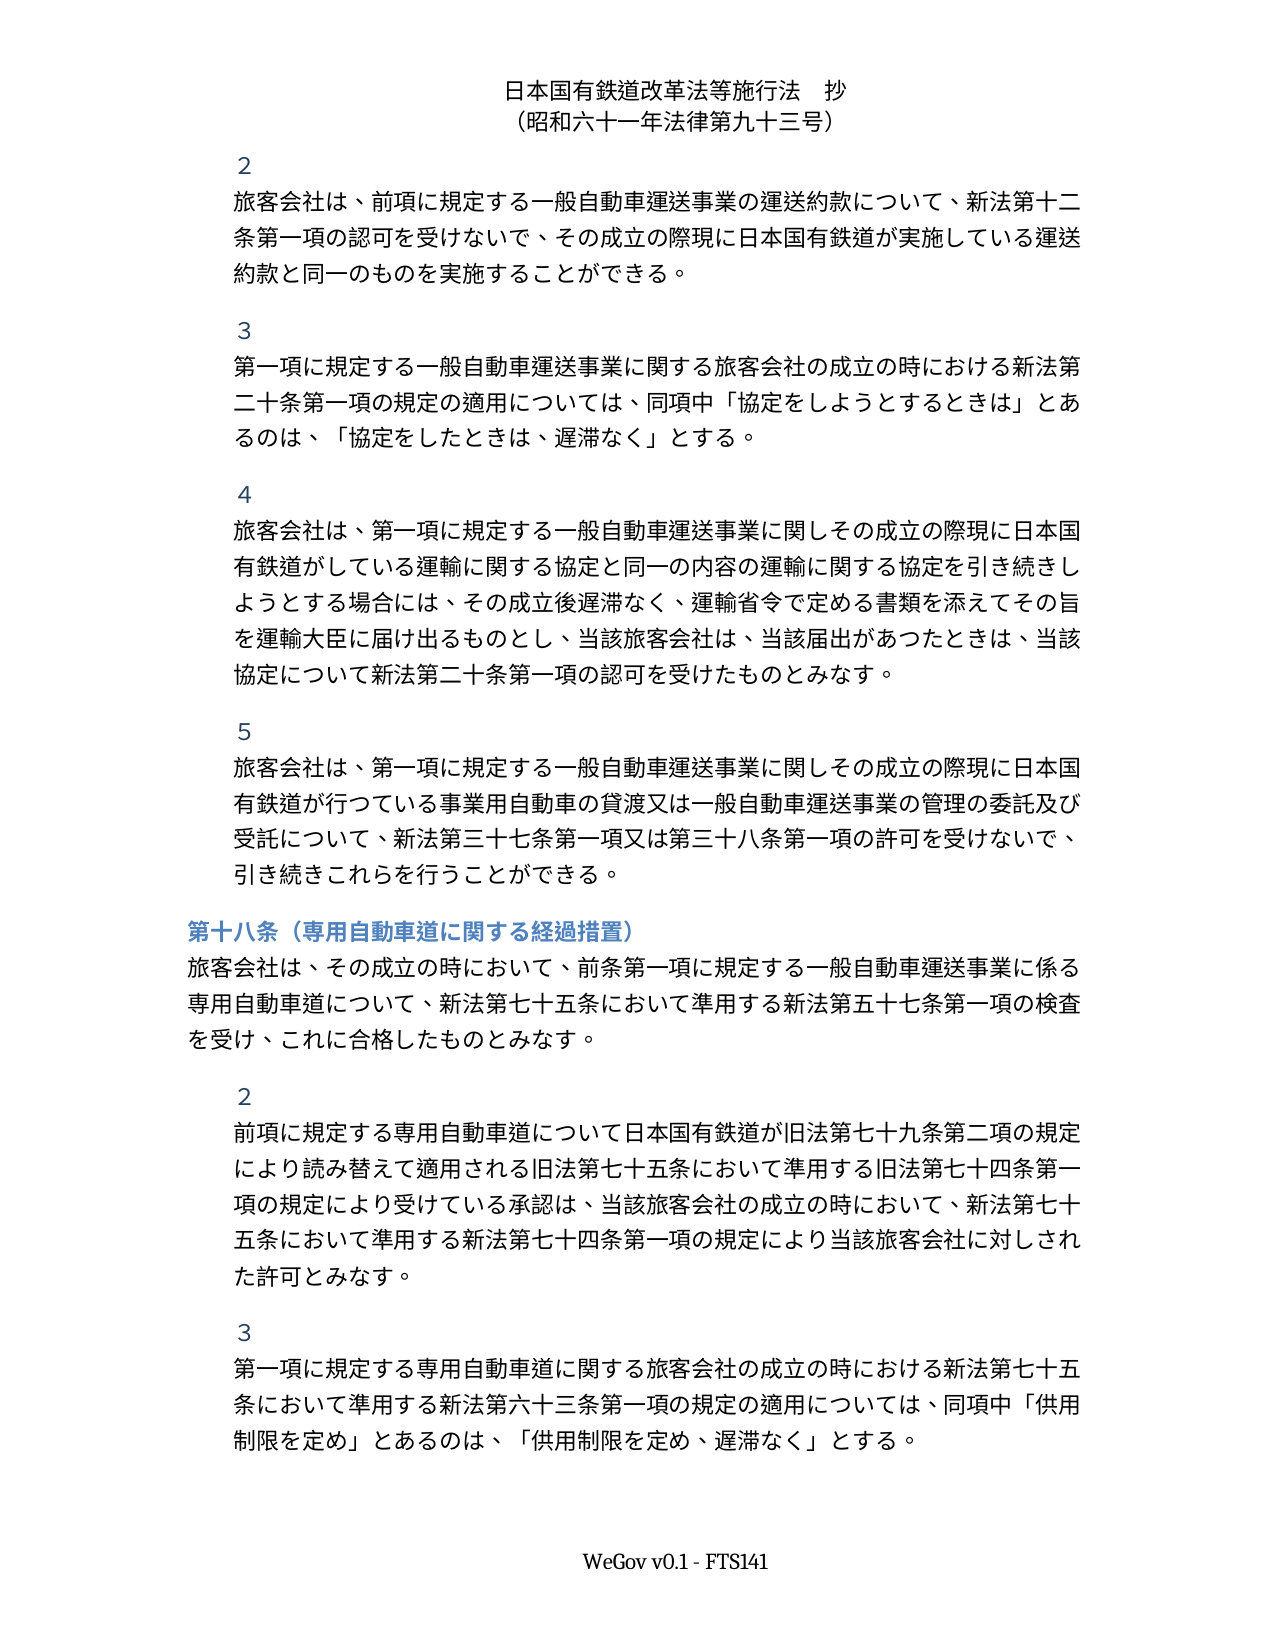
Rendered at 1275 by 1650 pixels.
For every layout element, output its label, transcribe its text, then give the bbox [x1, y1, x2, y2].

text 第一項に規定する一般自動車運送事業に関する旅客会社の成立の時における新法第二十条第一項の規定の適用については、同項中「協定をしようとするときは」とあるのは、「協定をしたときは、遅滞なく」とする。 [233, 351, 1087, 454]
subtitle 第十八条（専用自動車道に関する経過措置） [187, 916, 1087, 947]
subtitle ５ [233, 716, 1087, 747]
text 第一項に規定する専用自動車道に関する旅客会社の成立の時における新法第七十五条において準用する新法第六十三条第一項の規定の適用については、同項中「供用制限を定め」とあるのは、「供用制限を定め、遅滞なく」とする。 [233, 1353, 1087, 1456]
subtitle ４ [233, 479, 1087, 510]
text 旅客会社は、第一項に規定する一般自動車運送事業に関しその成立の際現に日本国有鉄道が行つている事業用自動車の貸渡又は一般自動車運送事業の管理の委託及び受託について、新法第三十七条第一項又は第三十八条第一項の許可を受けないで、引き続きこれらを行うことができる。 [233, 752, 1087, 891]
text 旅客会社は、前項に規定する一般自動車運送事業の運送約款について、新法第十二条第一項の認可を受けないで、その成立の際現に日本国有鉄道が実施している運送約款と同一のものを実施することができる。 [233, 186, 1087, 289]
subtitle ２ [233, 1081, 1087, 1112]
subtitle ３ [233, 314, 1087, 346]
subtitle ３ [233, 1317, 1087, 1348]
text 前項に規定する専用自動車道について日本国有鉄道が旧法第七十九条第二項の規定により読み替えて適用される旧法第七十五条において準用する旧法第七十四条第一項の規定により受けている承認は、当該旅客会社の成立の時において、新法第七十五条において準用する新法第七十四条第一項の規定により当該旅客会社に対しされた許可とみなす。 [233, 1117, 1087, 1292]
text 旅客会社は、第一項に規定する一般自動車運送事業に関しその成立の際現に日本国有鉄道がしている運輸に関する協定と同一の内容の運輸に関する協定を引き続きしようとする場合には、その成立後遅滞なく、運輸省令で定める書類を添えてその旨を運輸大臣に届け出るものとし、当該旅客会社は、当該届出があつたときは、当該協定について新法第二十条第一項の認可を受けたものとみなす。 [233, 515, 1087, 690]
text 旅客会社は、その成立の時において、前条第一項に規定する一般自動車運送事業に係る専用自動車道について、新法第七十五条において準用する新法第五十七条第一項の検査を受け、これに合格したものとみなす。 [187, 952, 1087, 1055]
subtitle ２ [233, 150, 1087, 181]
